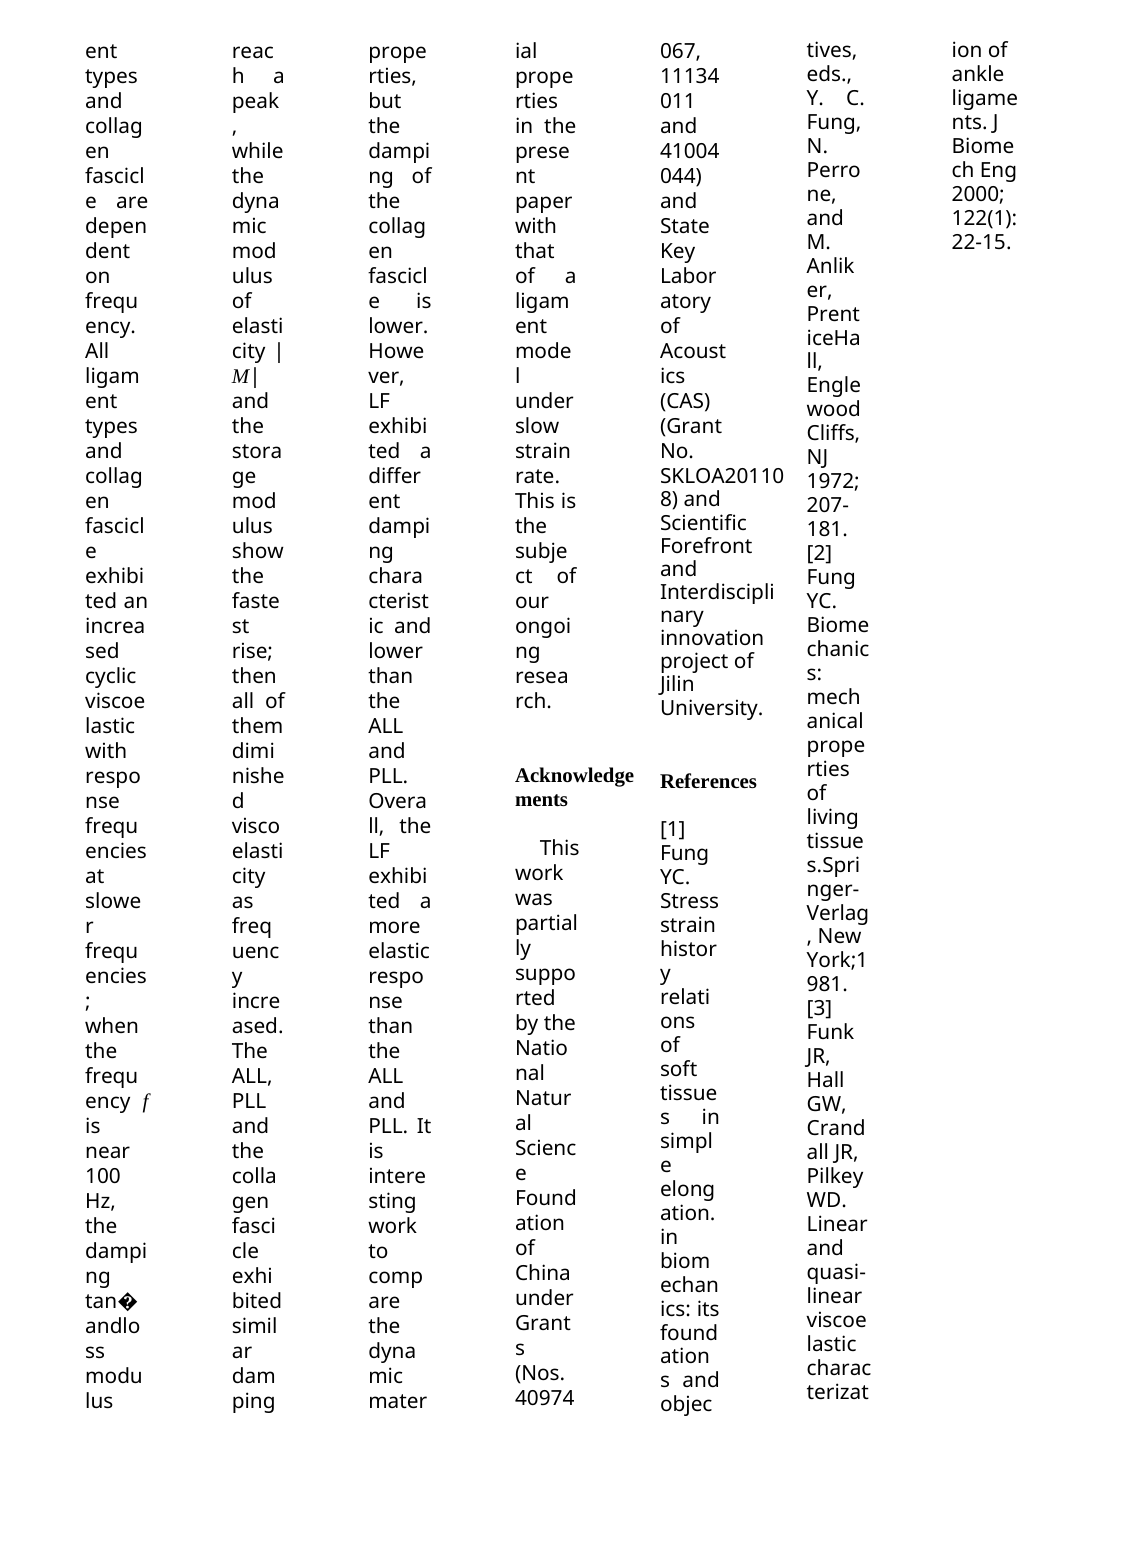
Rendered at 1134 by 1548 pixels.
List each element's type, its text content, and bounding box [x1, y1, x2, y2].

text [1] Fung YC. Stress strain history relations of soft tissues in simple elongation. in biomechanics: its foundations and objectives, eds., Y. C. Fung, N. Perrone, and M. Anliker, PrenticeHall, Englewood Cliffs, NJ 1972; 207-181. [806, 38, 864, 541]
text This work was partially supported by the National Natural Science Foundation of China under Grants (Nos. 40974067, 11134011 and 41004044) and State Key Laboratory of Acoustics (CAS) (Grant No. [660, 38, 726, 463]
text Acknowledgements [515, 763, 640, 811]
text [2] Fung YC. Biomechanics: mechanical properties of living tissues.Springer-Verlag, New York;1981. [3] Funk JR, Hall GW, Crandall JR, Pilkey WD. Linear and quasi-linear viscoelastic characterization of ankle ligaments. J Biomech Eng 2000; 122(1): 22-15. [806, 541, 871, 1404]
text [1] Fung YC. Stress strain history relations of soft tissues in simple elongation. in biomechanics: its foundations and objectives, eds., Y. C. Fung, N. Perrone, and M. Anliker, PrenticeHall, Englewood Cliffs, NJ 1972; 207-181. [660, 818, 719, 1417]
text SKLOA201108) and Scientific Forefront and Interdisciplinary innovation project of Jilin University. [660, 465, 786, 719]
text This work was partially supported by the National Natural Science Foundation of China under Grants (Nos. 40974067, 11134011 and 41004044) and State Key Laboratory of Acoustics (CAS) (Grant No. [515, 835, 580, 1410]
text References [660, 770, 786, 794]
